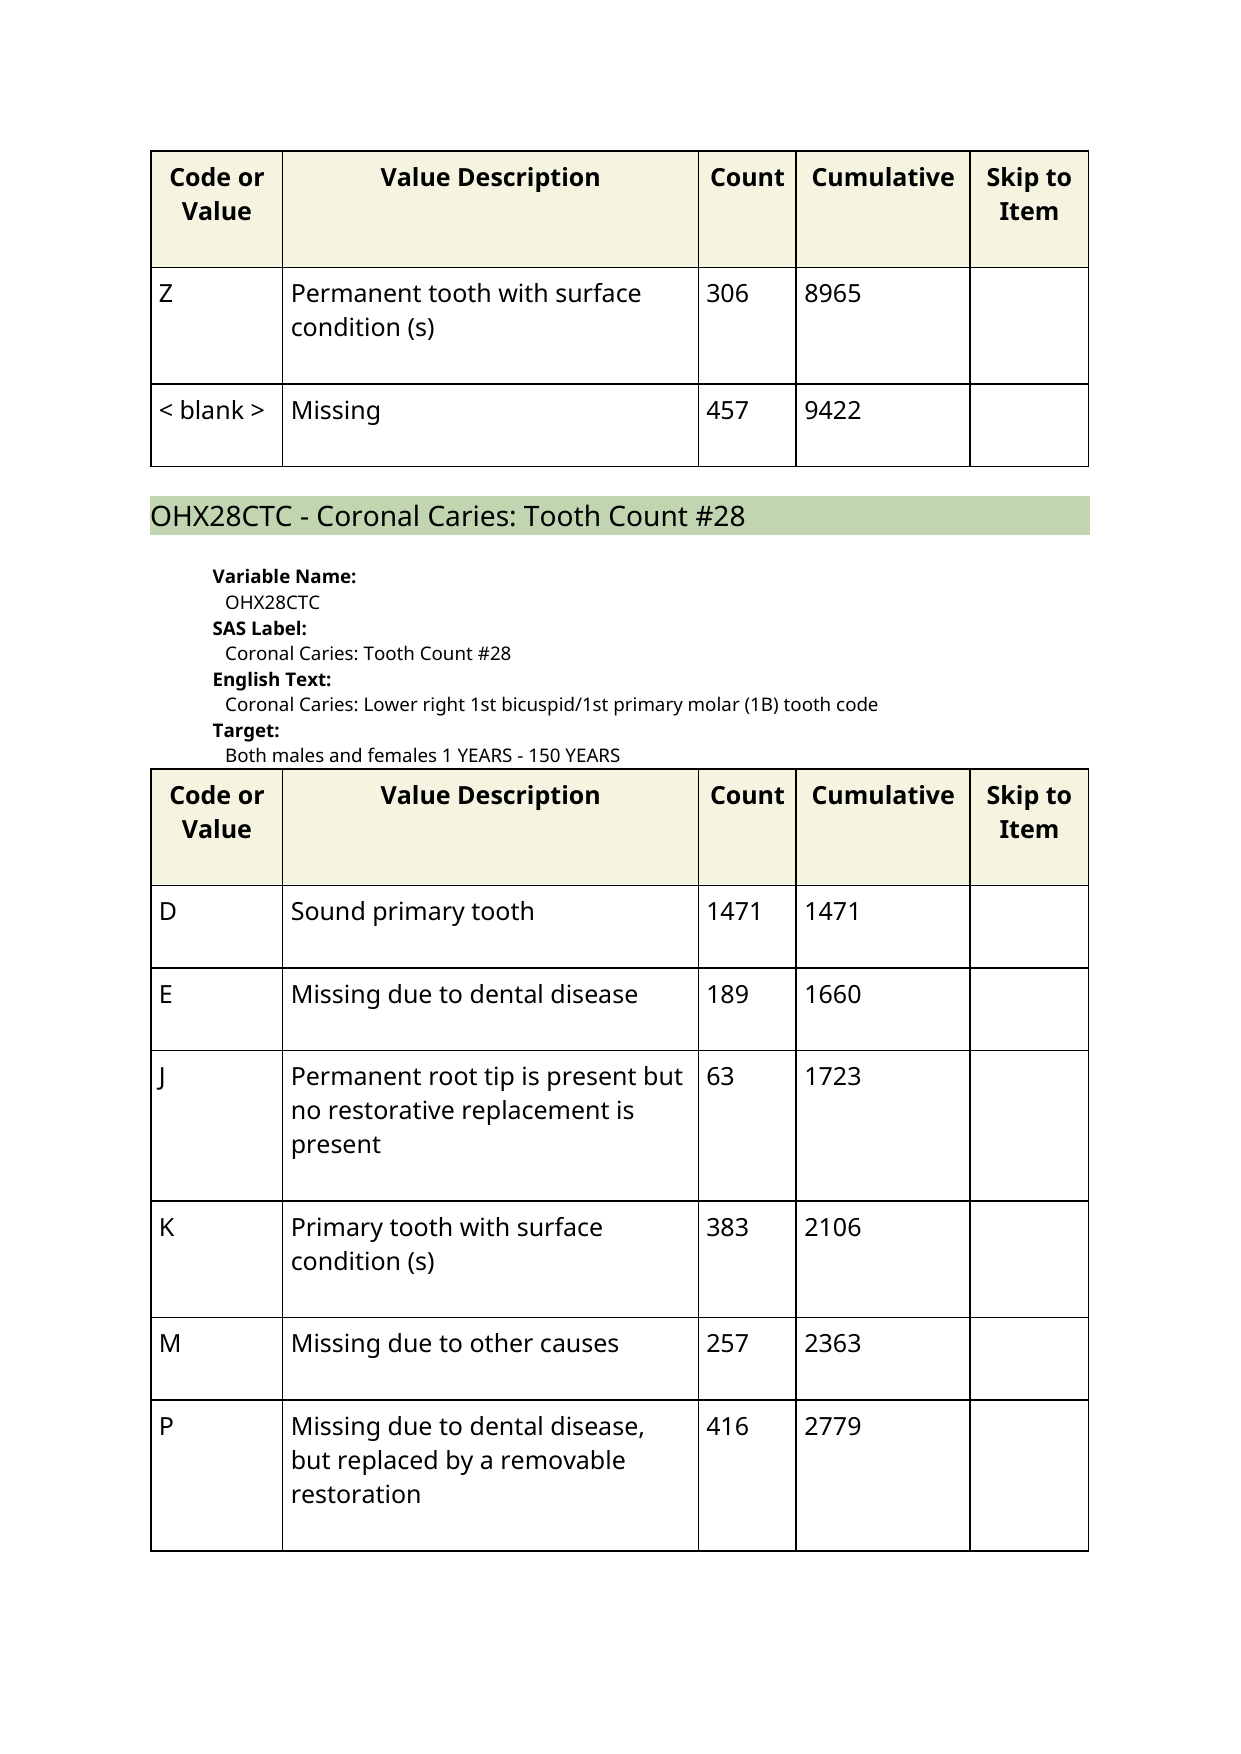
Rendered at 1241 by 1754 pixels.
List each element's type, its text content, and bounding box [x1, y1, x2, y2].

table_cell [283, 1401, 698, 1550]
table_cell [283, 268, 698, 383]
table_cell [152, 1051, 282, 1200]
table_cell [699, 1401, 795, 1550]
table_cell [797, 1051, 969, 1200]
text Coronal Caries: Tooth Count #28 [225, 640, 1090, 666]
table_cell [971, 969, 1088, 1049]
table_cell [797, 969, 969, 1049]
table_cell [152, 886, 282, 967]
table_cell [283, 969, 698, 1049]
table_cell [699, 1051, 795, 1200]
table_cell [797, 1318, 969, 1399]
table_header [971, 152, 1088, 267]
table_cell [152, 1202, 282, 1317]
text Both males and females 1 YEARS - 150 YEARS [225, 742, 1090, 768]
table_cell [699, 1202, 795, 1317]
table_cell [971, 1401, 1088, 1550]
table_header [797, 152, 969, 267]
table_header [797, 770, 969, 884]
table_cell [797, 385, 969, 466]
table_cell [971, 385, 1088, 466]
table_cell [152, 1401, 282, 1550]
text Target: [212, 717, 1090, 742]
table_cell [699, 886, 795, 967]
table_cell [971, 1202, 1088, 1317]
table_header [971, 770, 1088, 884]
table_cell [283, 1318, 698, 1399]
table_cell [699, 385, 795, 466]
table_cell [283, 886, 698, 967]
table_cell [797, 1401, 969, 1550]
text OHX28CTC - Coronal Caries: Tooth Count #28 [150, 496, 1090, 535]
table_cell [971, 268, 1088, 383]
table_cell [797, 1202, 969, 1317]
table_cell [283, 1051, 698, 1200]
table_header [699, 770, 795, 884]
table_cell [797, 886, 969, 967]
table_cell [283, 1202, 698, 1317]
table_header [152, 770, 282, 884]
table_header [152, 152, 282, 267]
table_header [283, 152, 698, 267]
text English Text: [212, 666, 1090, 691]
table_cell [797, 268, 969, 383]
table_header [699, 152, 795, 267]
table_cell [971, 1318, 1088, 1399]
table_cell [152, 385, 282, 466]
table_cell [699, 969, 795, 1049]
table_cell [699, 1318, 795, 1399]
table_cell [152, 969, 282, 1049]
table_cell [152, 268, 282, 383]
text Variable Name: [212, 564, 1090, 589]
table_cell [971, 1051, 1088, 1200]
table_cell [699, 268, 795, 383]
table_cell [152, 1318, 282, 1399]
text SAS Label: [212, 615, 1090, 640]
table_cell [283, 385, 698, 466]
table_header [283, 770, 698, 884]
text OHX28CTC [225, 589, 1090, 615]
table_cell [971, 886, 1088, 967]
text Coronal Caries: Lower right 1st bicuspid/1st primary molar (1B) tooth code [225, 691, 1090, 717]
